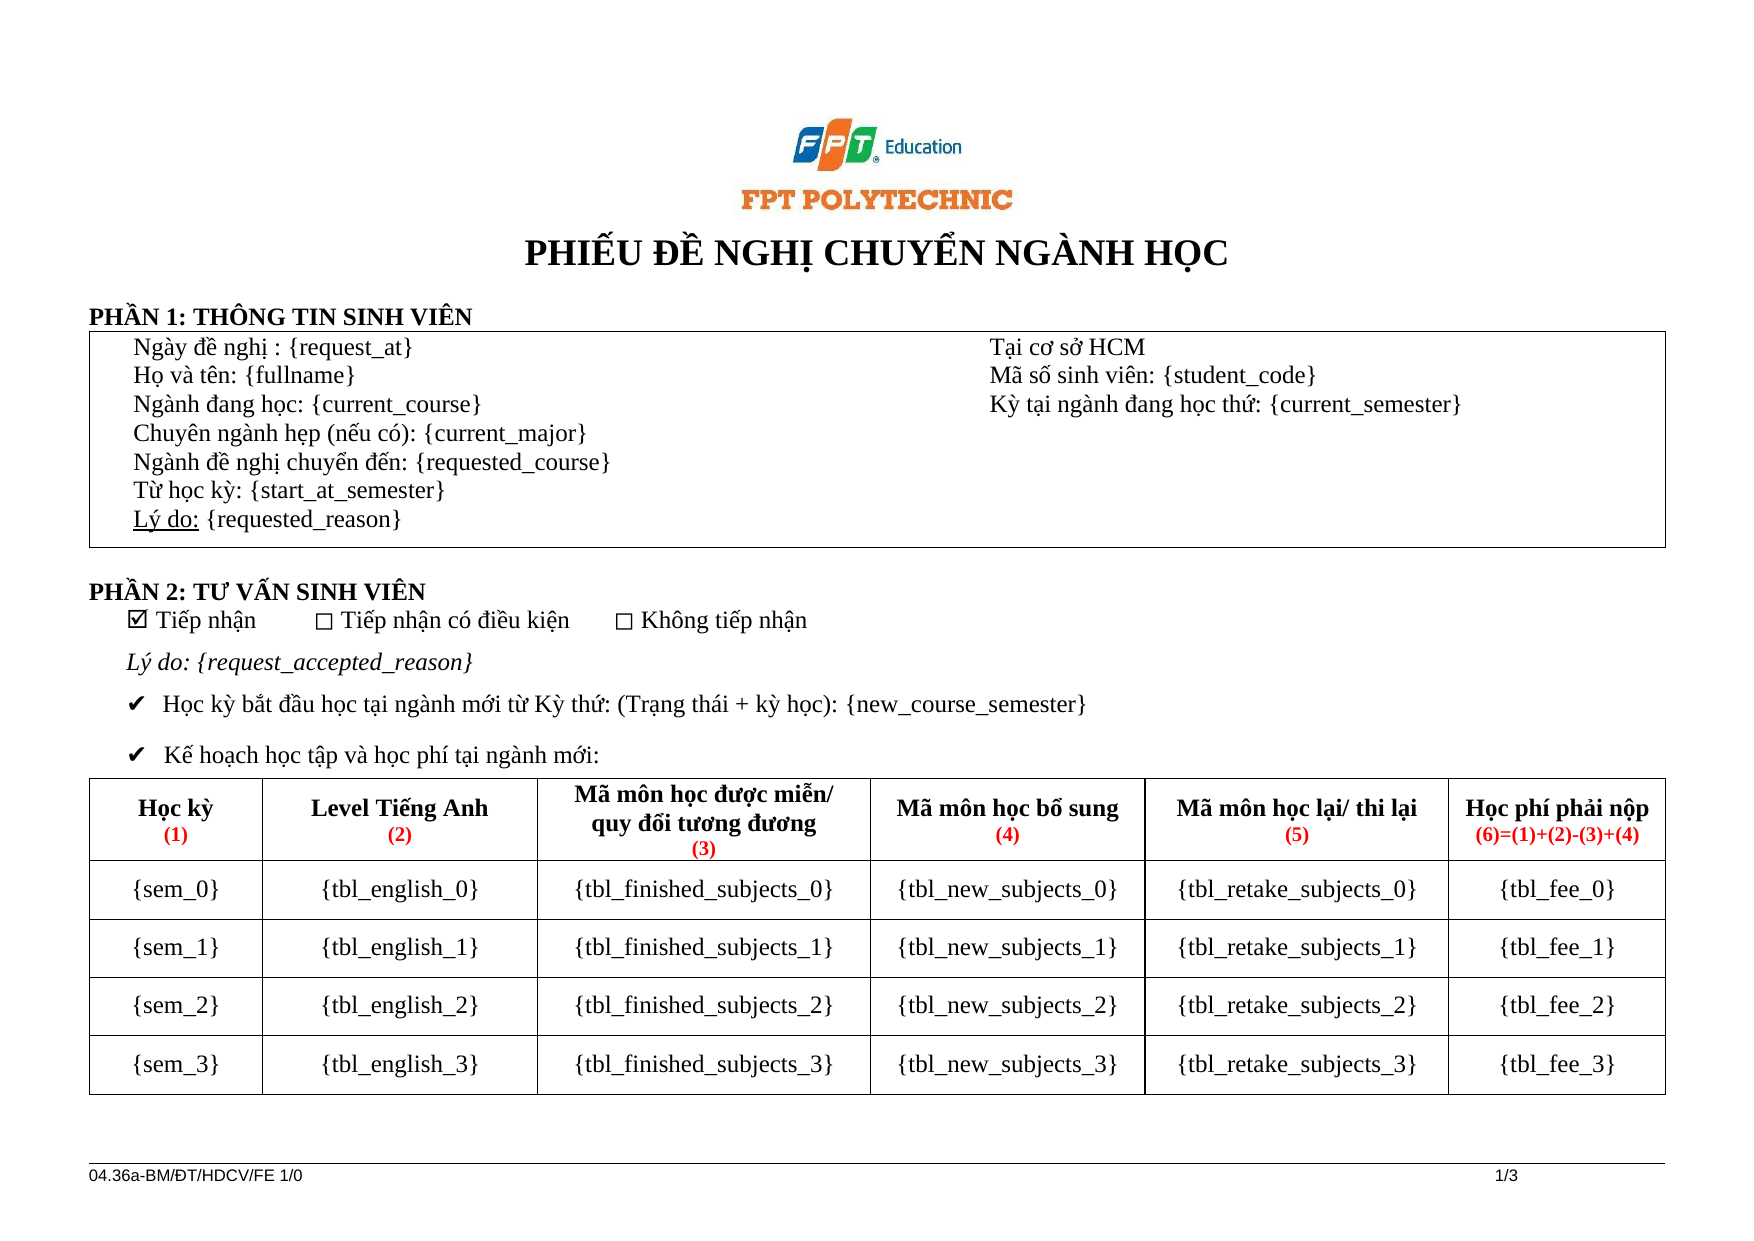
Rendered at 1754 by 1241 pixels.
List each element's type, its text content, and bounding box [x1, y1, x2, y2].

table_cell {tbl_new_subjects_3} [871, 1036, 1144, 1094]
table_cell {tbl_english_2} [263, 978, 537, 1035]
text PHIẾU ĐỀ NGHỊ CHUYỂN NGÀNH HỌC [89, 230, 1665, 273]
table_cell {tbl_retake_subjects_2} [1146, 978, 1448, 1035]
text Tiếp nhận ◻ Tiếp nhận có điều kiện ◻ Không tiếp nhận [126, 605, 1665, 634]
table_header Ngày đề nghị : {request_at} Tại cơ sở HCM Họ và tên: {fullname} Mã số sinh viên: {student_code} Ngành đang học: {current_course} Kỳ tại ngành đang học thứ: {current_semester} Chuyên ngành hẹp (nếu có): {current_major} Ngành đề nghị chuyển đến: {requested_course} Từ học kỳ: {start_at_semester} Lý do: {requested_reason} [90, 332, 1665, 547]
table_cell {sem_1} [90, 920, 262, 977]
table_cell {tbl_finished_subjects_0} [538, 861, 870, 919]
table_cell {sem_0} [90, 861, 262, 919]
text Lý do: {request_accepted_reason} [89, 647, 1665, 675]
table_header Học kỳ (1) [90, 779, 262, 860]
picture [732, 105, 1022, 231]
table_cell {tbl_english_3} [263, 1036, 537, 1094]
text PHẦN 1: THÔNG TIN SINH VIÊN [89, 302, 1665, 331]
text PHẦN 2: TƯ VẤN SINH VIÊN [89, 577, 1665, 605]
table_header Level Tiếng Anh (2) [263, 779, 537, 860]
table_header Học phí phải nộp (6)=(1)+(2)-(3)+(4) [1449, 779, 1665, 860]
table_cell {tbl_fee_1} [1449, 920, 1665, 977]
table_header Mã môn học lại/ thi lại (5) [1146, 779, 1448, 860]
table_cell {tbl_english_0} [263, 861, 537, 919]
table_cell {tbl_english_1} [263, 920, 537, 977]
table_cell {tbl_finished_subjects_1} [538, 920, 870, 977]
table_cell {tbl_fee_2} [1449, 978, 1665, 1035]
table_cell {tbl_new_subjects_0} [871, 861, 1144, 919]
list Kế hoạch học tập và học phí tại ngành mới: [126, 727, 1665, 778]
table_cell {tbl_retake_subjects_1} [1146, 920, 1448, 977]
table_cell {tbl_retake_subjects_0} [1146, 861, 1448, 919]
table_header Mã môn học bổ sung (4) [871, 779, 1144, 860]
table_cell {tbl_finished_subjects_2} [538, 978, 870, 1035]
table_cell {sem_2} [90, 978, 262, 1035]
table_header Mã môn học được miễn/ quy đổi tương đương (3) [538, 779, 870, 860]
table_cell {tbl_finished_subjects_3} [538, 1036, 870, 1094]
list Học kỳ bắt đầu học tại ngành mới từ Kỳ thứ: (Trạng thái + kỳ học): {new_course_semester} [126, 675, 1665, 727]
table_cell {tbl_fee_3} [1449, 1036, 1665, 1094]
table_cell {tbl_fee_0} [1449, 861, 1665, 919]
table_cell {tbl_retake_subjects_3} [1146, 1036, 1448, 1094]
table_cell {sem_3} [90, 1036, 262, 1094]
table_cell {tbl_new_subjects_1} [871, 920, 1144, 977]
table_cell {tbl_new_subjects_2} [871, 978, 1144, 1035]
